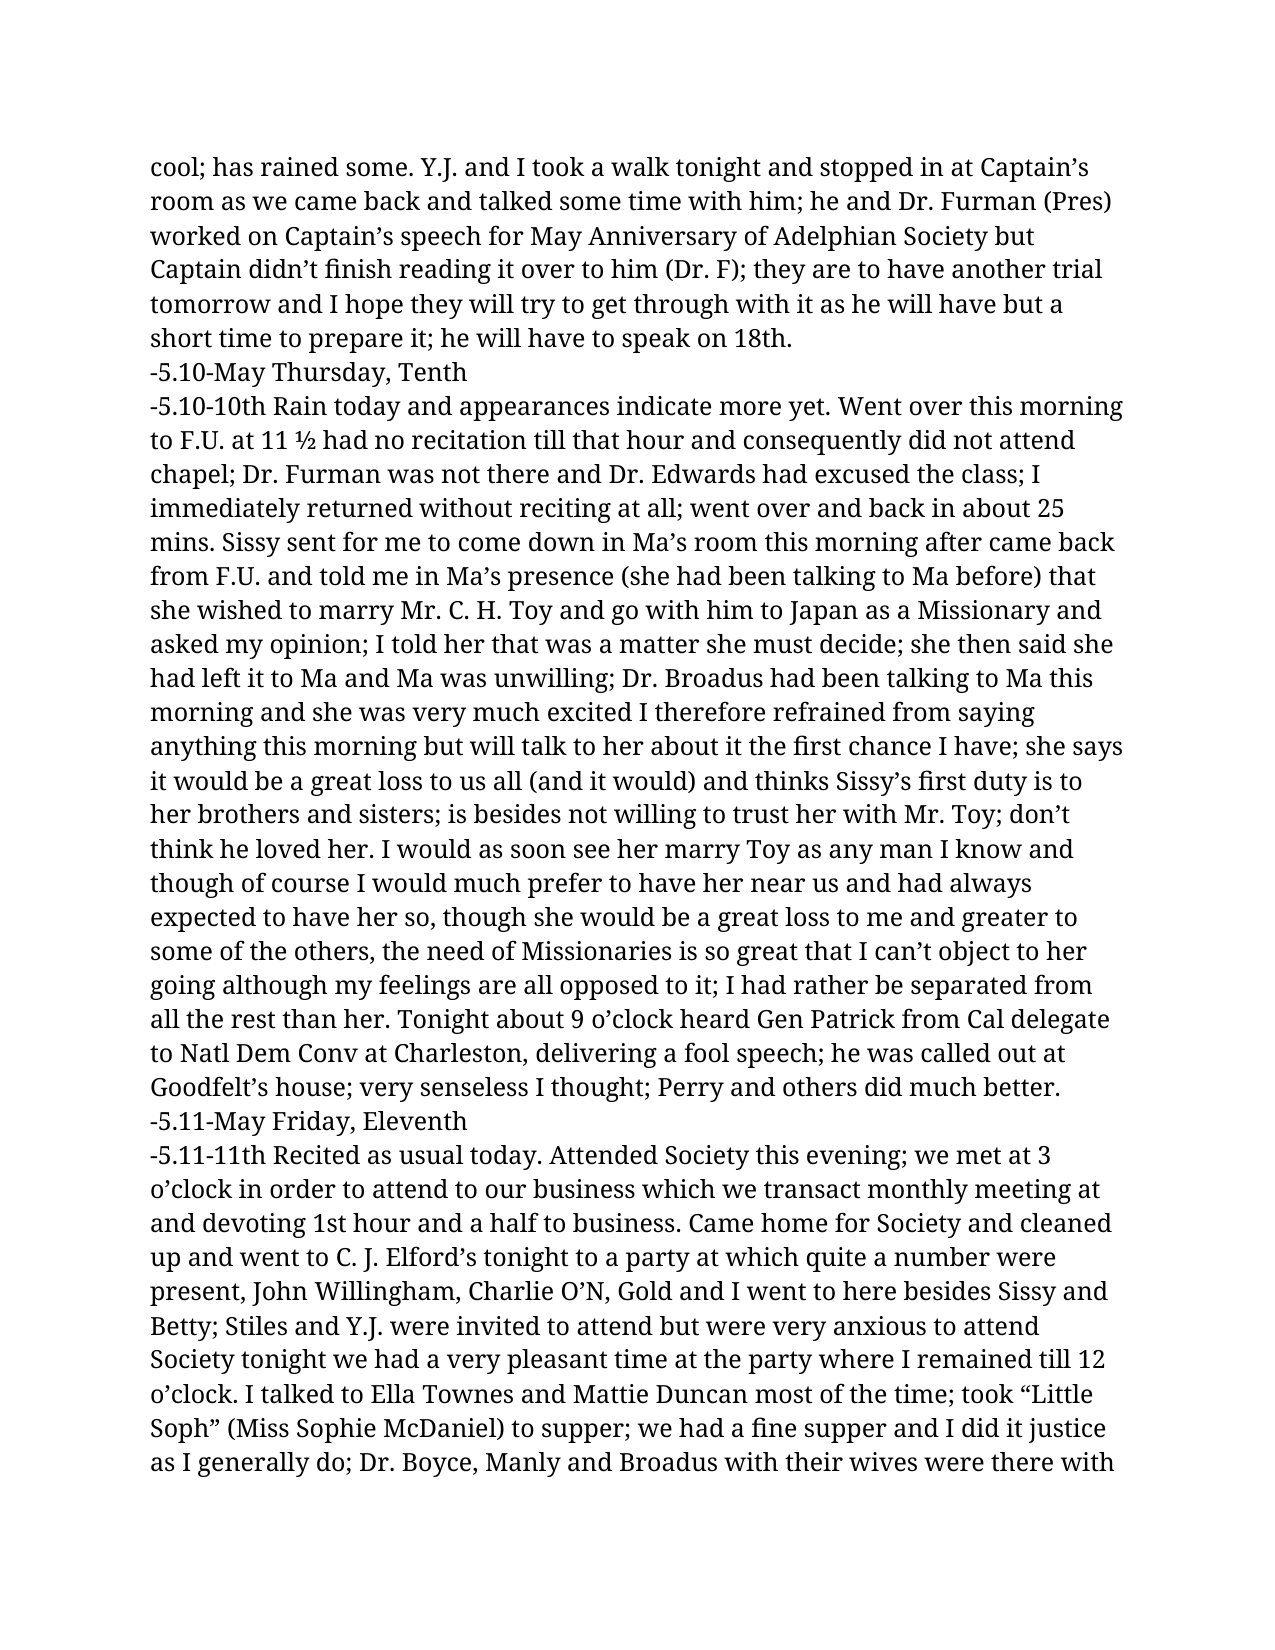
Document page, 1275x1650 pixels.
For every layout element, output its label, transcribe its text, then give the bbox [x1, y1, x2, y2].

text -5.11-May Friday, Eleventh [150, 1104, 1125, 1138]
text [150, 150, 1125, 354]
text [150, 1138, 1125, 1478]
text -5.10-10th Rain today and appearances indicate more yet. Went over this morning to F.U. at 11 ½ had no recitation till that hour and consequently did not attend chapel; Dr. Furman was not there and Dr. Edwards had excused the class; I immediately returned without reciting at all; went over and back in about 25 mins. Sissy sent for me to come down in Ma’s room this morning after came back from F.U. and told me in Ma’s presence (she had been talking to Ma before) that she wished to marry Mr. C. H. Toy and go with him to Japan as a Missionary and asked my opinion; I told her that was a matter she must decide; she then said she had left it to Ma and Ma was unwilling; Dr. Broadus had been talking to Ma this morning and she was very much excited I therefore refrained from saying anything this morning but will talk to her about it the first chance I have; she says it would be a great loss to us all (and it would) and thinks Sissy’s first duty is to her brothers and sisters; is besides not willing to trust her with Mr. Toy; don’t think he loved her. I would as soon see her marry Toy as any man I know and though of course I would much prefer to have her near us and had always expected to have her so, though she would be a great loss to me and greater to some of the others, the need of Missionaries is so great that I can’t object to her going although my feelings are all opposed to it; I had rather be separated from all the rest than her. Tonight about 9 o’clock heard Gen Patrick from Cal delegate to Natl Dem Conv at Charleston, delivering a fool speech; he was called out at Goodfelt’s house; very senseless I thought; Perry and others did much better. [150, 388, 1125, 1104]
text -5.10-May Thursday, Tenth [150, 354, 1125, 388]
